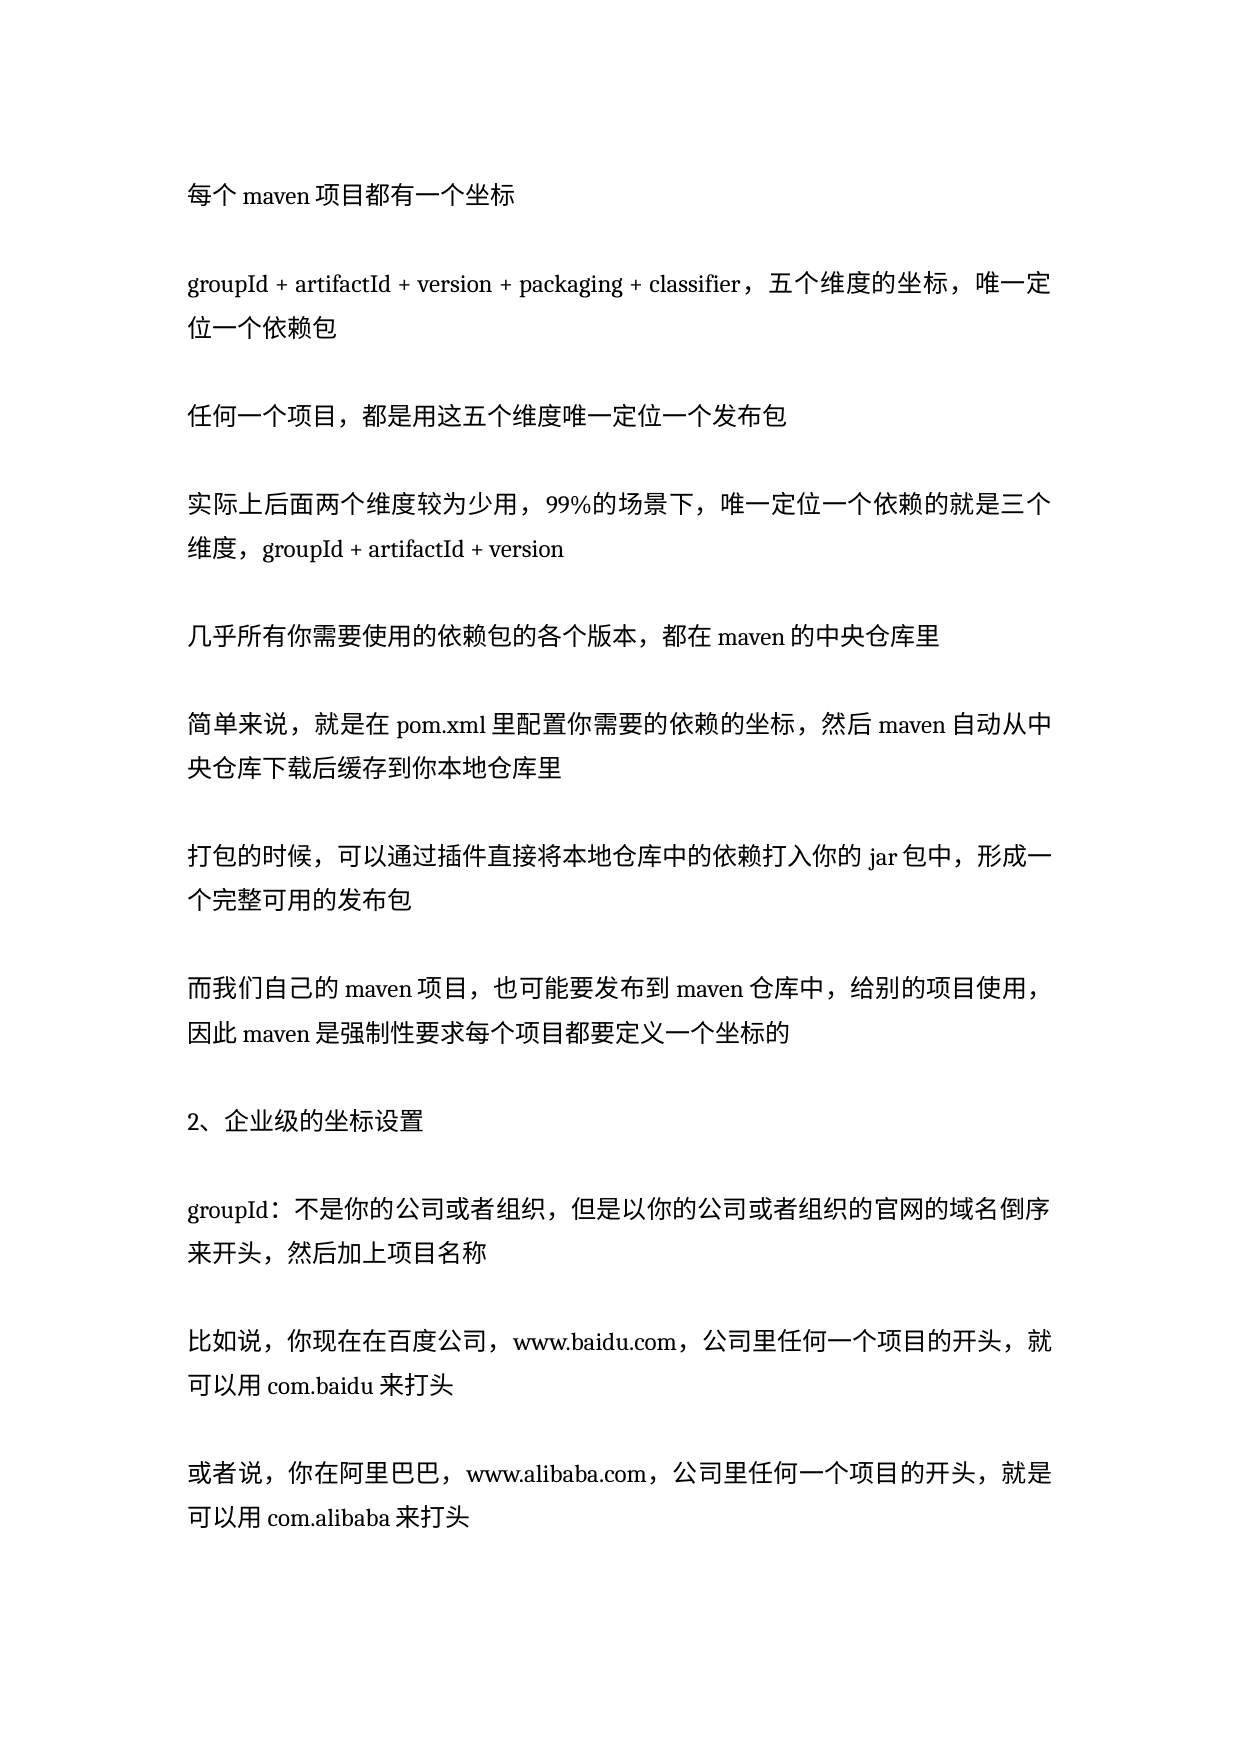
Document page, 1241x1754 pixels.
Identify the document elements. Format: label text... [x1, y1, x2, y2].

text 每个maven项目都有一个坐标 [187, 172, 1053, 216]
text 任何一个项目，都是用这五个维度唯一定位一个发布包 [187, 392, 1053, 436]
text 而我们自己的maven项目，也可能要发布到maven仓库中，给别的项目使用，因此maven是强制性要求每个项目都要定义一个坐标的 [187, 965, 1053, 1053]
text groupId：不是你的公司或者组织，但是以你的公司或者组织的官网的域名倒序来开头，然后加上项目名称 [187, 1185, 1053, 1273]
text 实际上后面两个维度较为少用，99%的场景下，唯一定位一个依赖的就是三个维度，groupId + artifactId + version [187, 480, 1053, 568]
text 比如说，你现在在百度公司，www.baidu.com，公司里任何一个项目的开头，就可以用com.baidu来打头 [187, 1318, 1053, 1406]
text 简单来说，就是在pom.xml里配置你需要的依赖的坐标，然后maven自动从中央仓库下载后缓存到你本地仓库里 [187, 701, 1053, 789]
text groupId + artifactId + version + packaging + classifier，五个维度的坐标，唯一定位一个依赖包 [187, 260, 1053, 348]
text 2、企业级的坐标设置 [187, 1097, 1053, 1141]
text 几乎所有你需要使用的依赖包的各个版本，都在maven的中央仓库里 [187, 613, 1053, 657]
text 打包的时候，可以通过插件直接将本地仓库中的依赖打入你的jar包中，形成一个完整可用的发布包 [187, 833, 1053, 921]
text 或者说，你在阿里巴巴，www.alibaba.com，公司里任何一个项目的开头，就是可以用com.alibaba来打头 [187, 1450, 1053, 1538]
